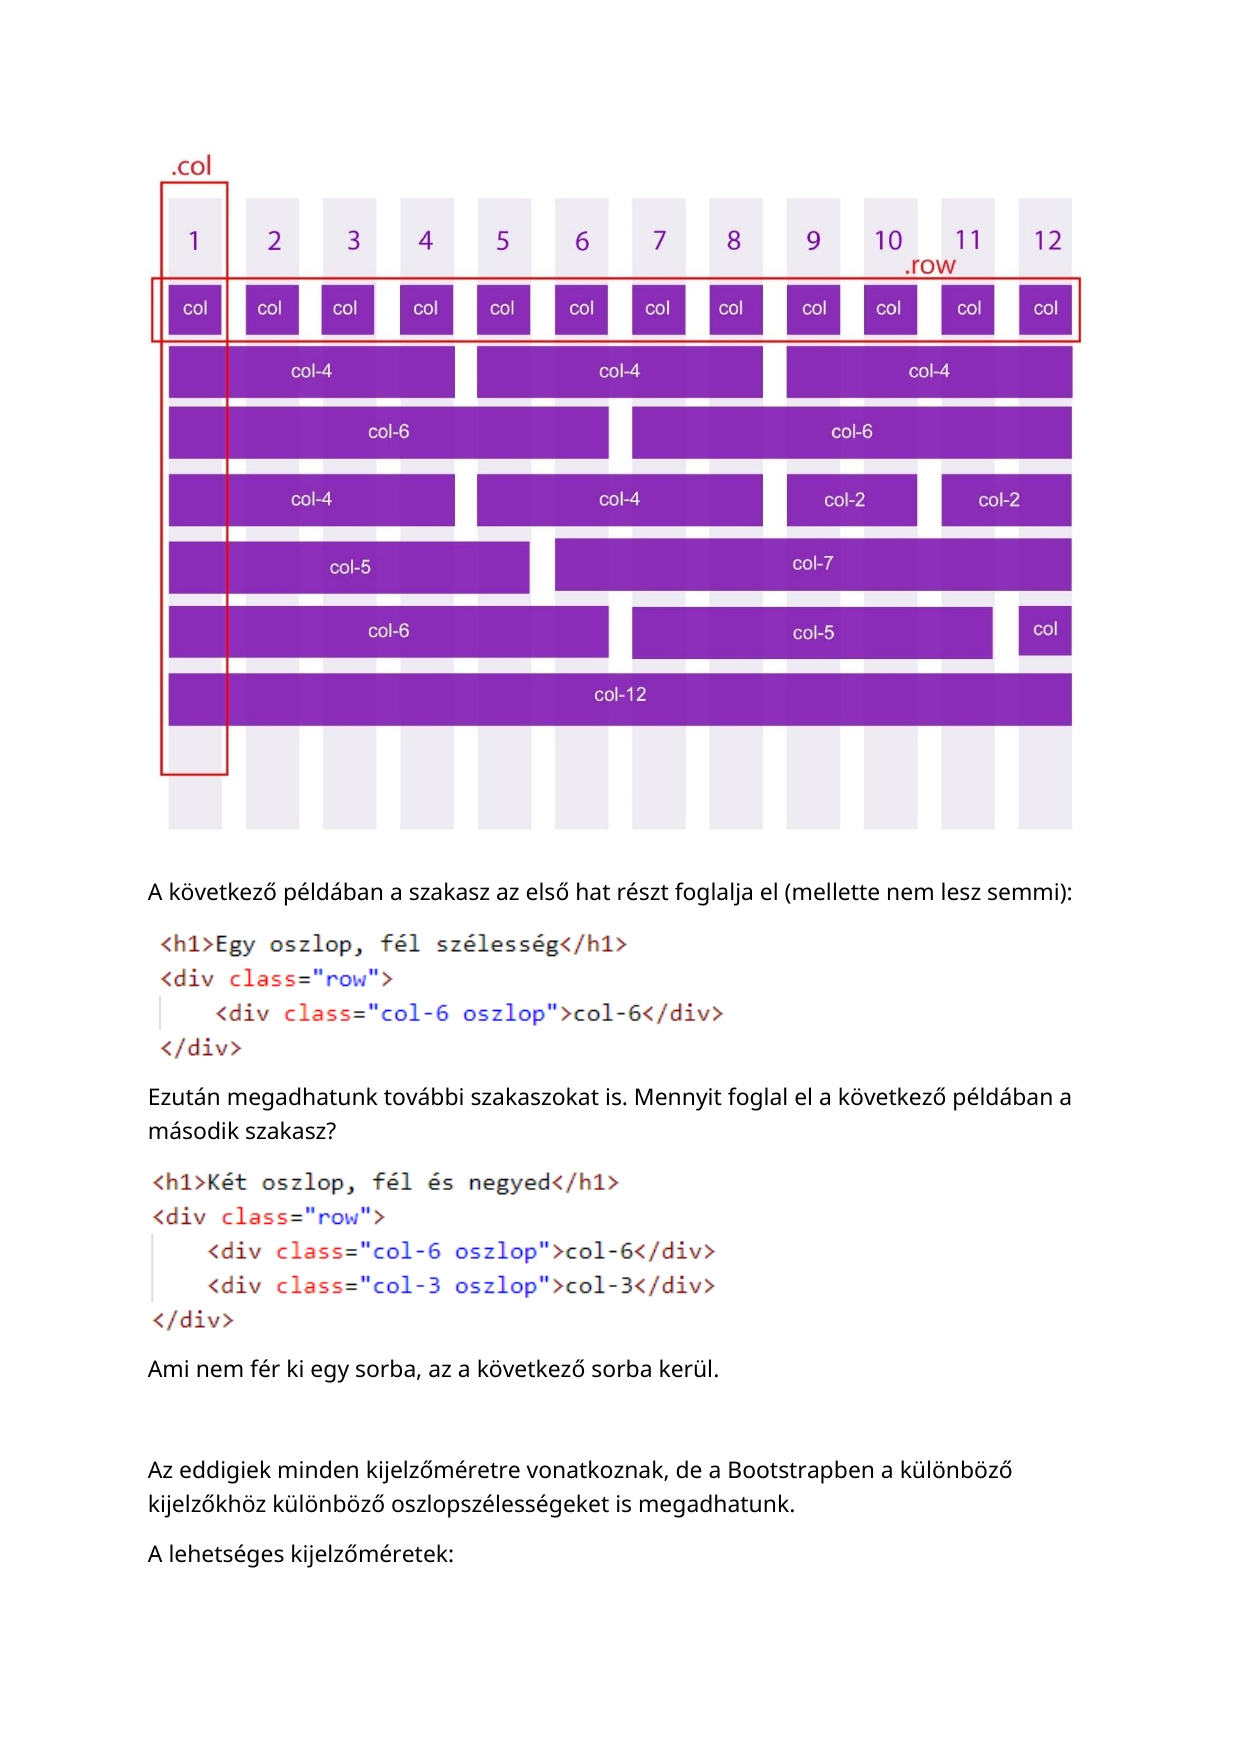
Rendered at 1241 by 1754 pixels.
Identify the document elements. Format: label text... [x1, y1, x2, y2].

text Ami nem fér ki egy sorba, az a következő sorba kerül. [148, 1353, 1093, 1384]
text A lehetséges kijelzőméretek: [148, 1538, 1093, 1569]
text Ezután megadhatunk további szakaszokat is. Mennyit foglal el a következő példában a második szakasz? [148, 1081, 1093, 1146]
text A következő példában a szakasz az első hat részt foglalja el (mellette nem lesz semmi): [148, 876, 1093, 907]
text Az eddigiek minden kijelzőméretre vonatkoznak, de a Bootstrapben a különböző kijelzőkhöz különböző oszlopszélességeket is megadhatunk. [148, 1454, 1093, 1519]
picture [147, 926, 731, 1062]
picture [147, 1165, 726, 1334]
picture [147, 147, 1093, 857]
